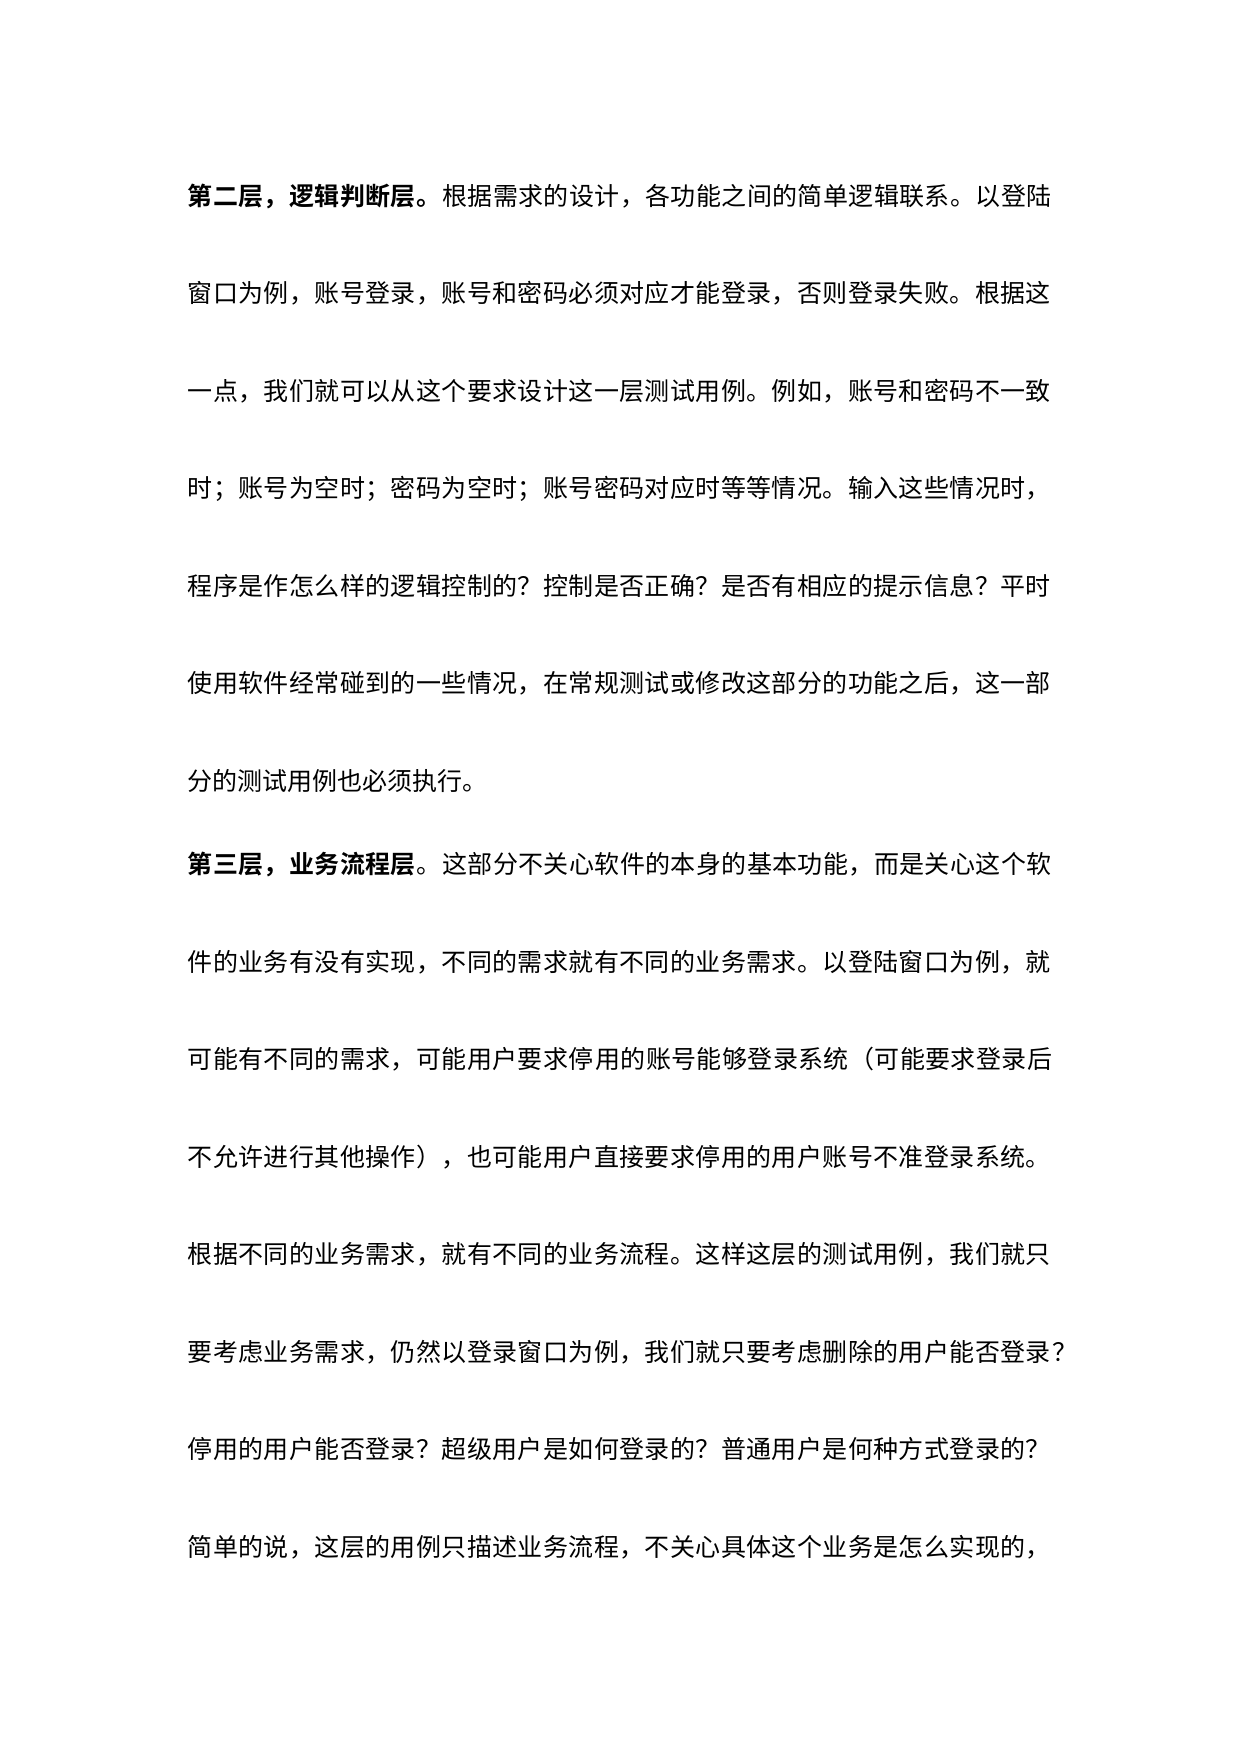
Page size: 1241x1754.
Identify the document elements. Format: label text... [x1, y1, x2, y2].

text 第二层，逻辑判断层。根据需求的设计，各功能之间的简单逻辑联系。以登陆窗口为例，账号登录，账号和密码必须对应才能登录，否则登录失败。根据这一点，我们就可以从这个要求设计这一层测试用例。例如，账号和密码不一致时；账号为空时；密码为空时；账号密码对应时等等情况。输入这些情况时，程序是作怎么样的逻辑控制的？控制是否正确？是否有相应的提示信息？平时使用软件经常碰到的一些情况，在常规测试或修改这部分的功能之后，这一部分的测试用例也必须执行。 [187, 162, 1053, 812]
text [187, 830, 1053, 1578]
